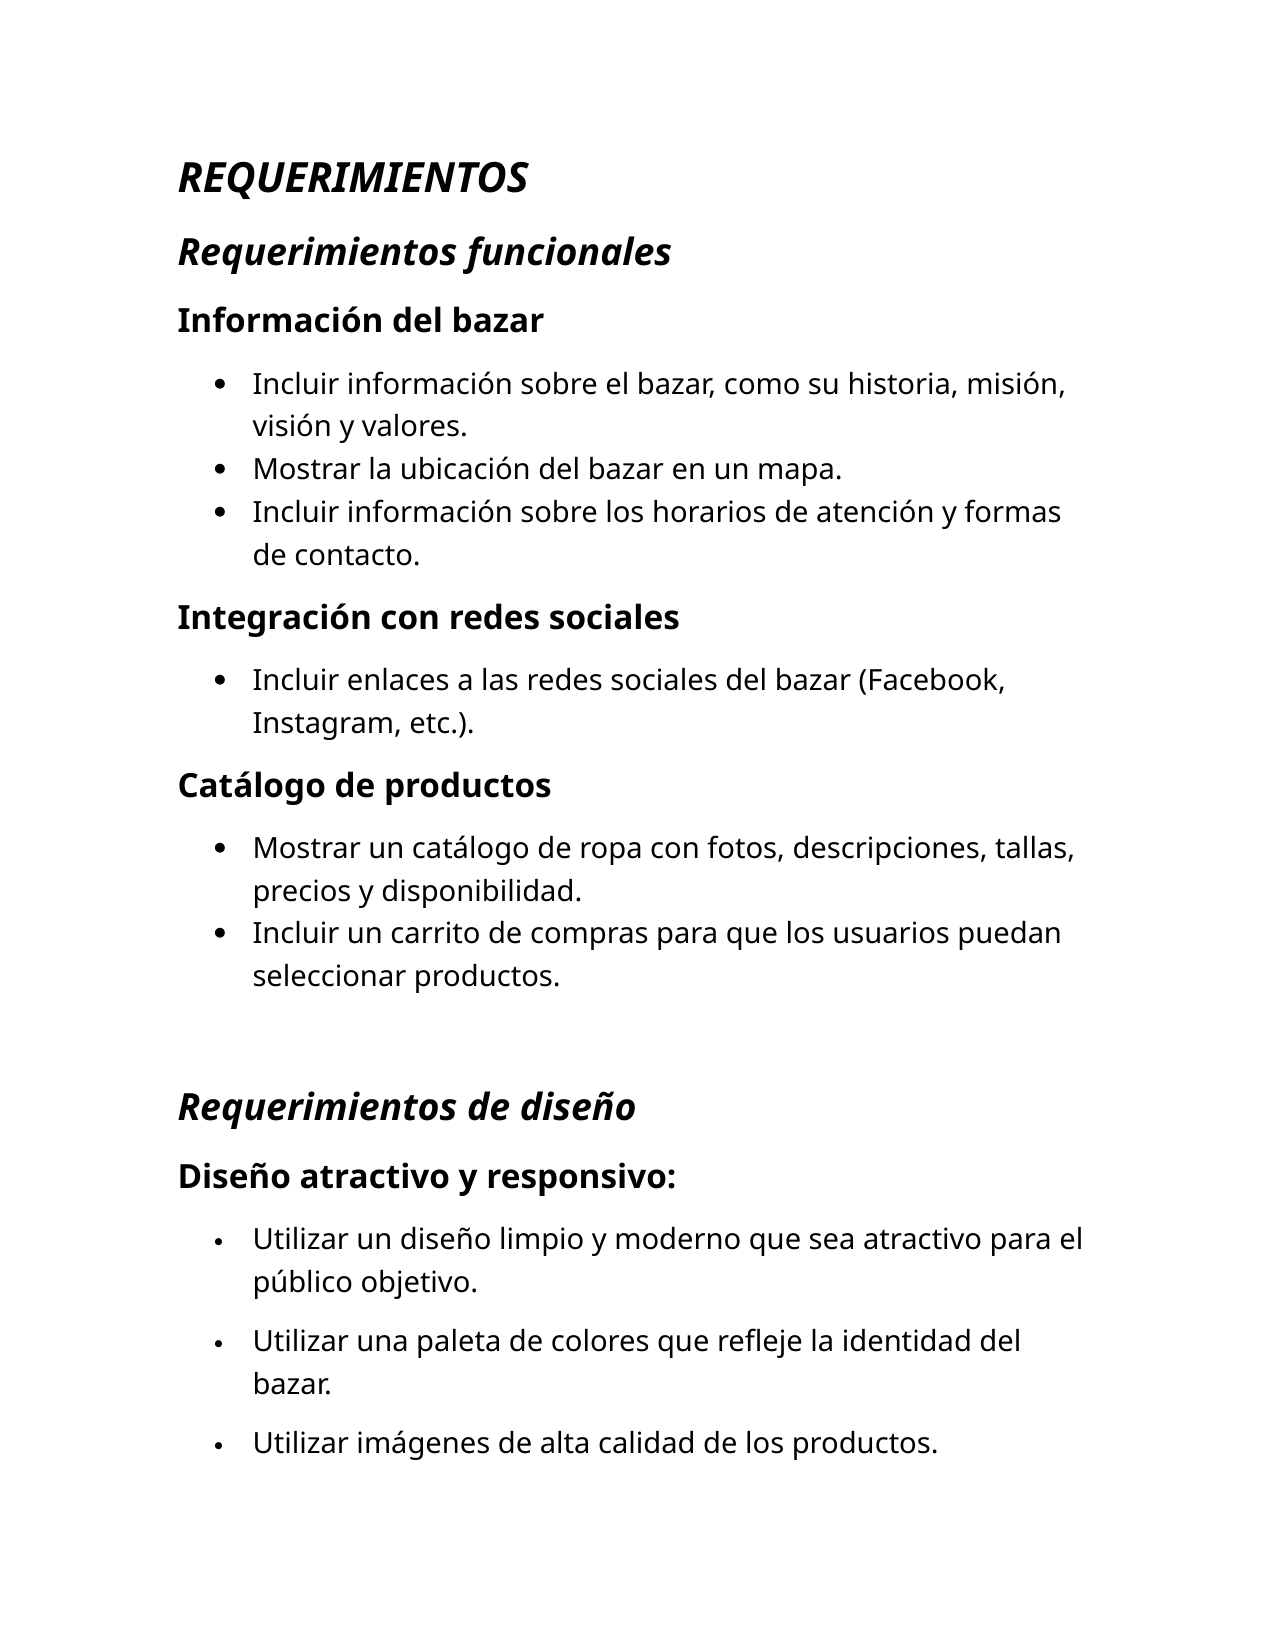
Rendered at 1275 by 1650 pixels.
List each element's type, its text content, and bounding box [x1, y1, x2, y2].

text Información del bazar [177, 297, 1098, 343]
text Requerimientos funcionales [177, 226, 1098, 277]
text Catálogo de productos [177, 762, 1098, 807]
list Utilizar imágenes de alta calidad de los productos. [215, 1423, 1098, 1462]
text Requerimientos de diseño [177, 1081, 1098, 1132]
list Incluir un carrito de compras para que los usuarios puedan seleccionar productos. [215, 913, 1098, 995]
list Mostrar un catálogo de ropa con fotos, descripciones, tallas, precios y disponibilidad. [215, 827, 1098, 910]
list Incluir información sobre los horarios de atención y formas de contacto. [215, 491, 1098, 574]
text Diseño atractivo y responsivo: [177, 1152, 1098, 1198]
list Incluir enlaces a las redes sociales del bazar (Facebook, Instagram, etc.). [215, 659, 1098, 742]
list Utilizar un diseño limpio y moderno que sea atractivo para el público objetivo. [215, 1218, 1098, 1301]
list Incluir información sobre el bazar, como su historia, misión, visión y valores. [215, 363, 1098, 445]
text REQUERIMIENTOS [177, 148, 1098, 204]
list Utilizar una paleta de colores que refleje la identidad del bazar. [215, 1320, 1098, 1403]
list Mostrar la ubicación del bazar en un mapa. [215, 448, 1098, 488]
text Integración con redes sociales [177, 594, 1098, 639]
